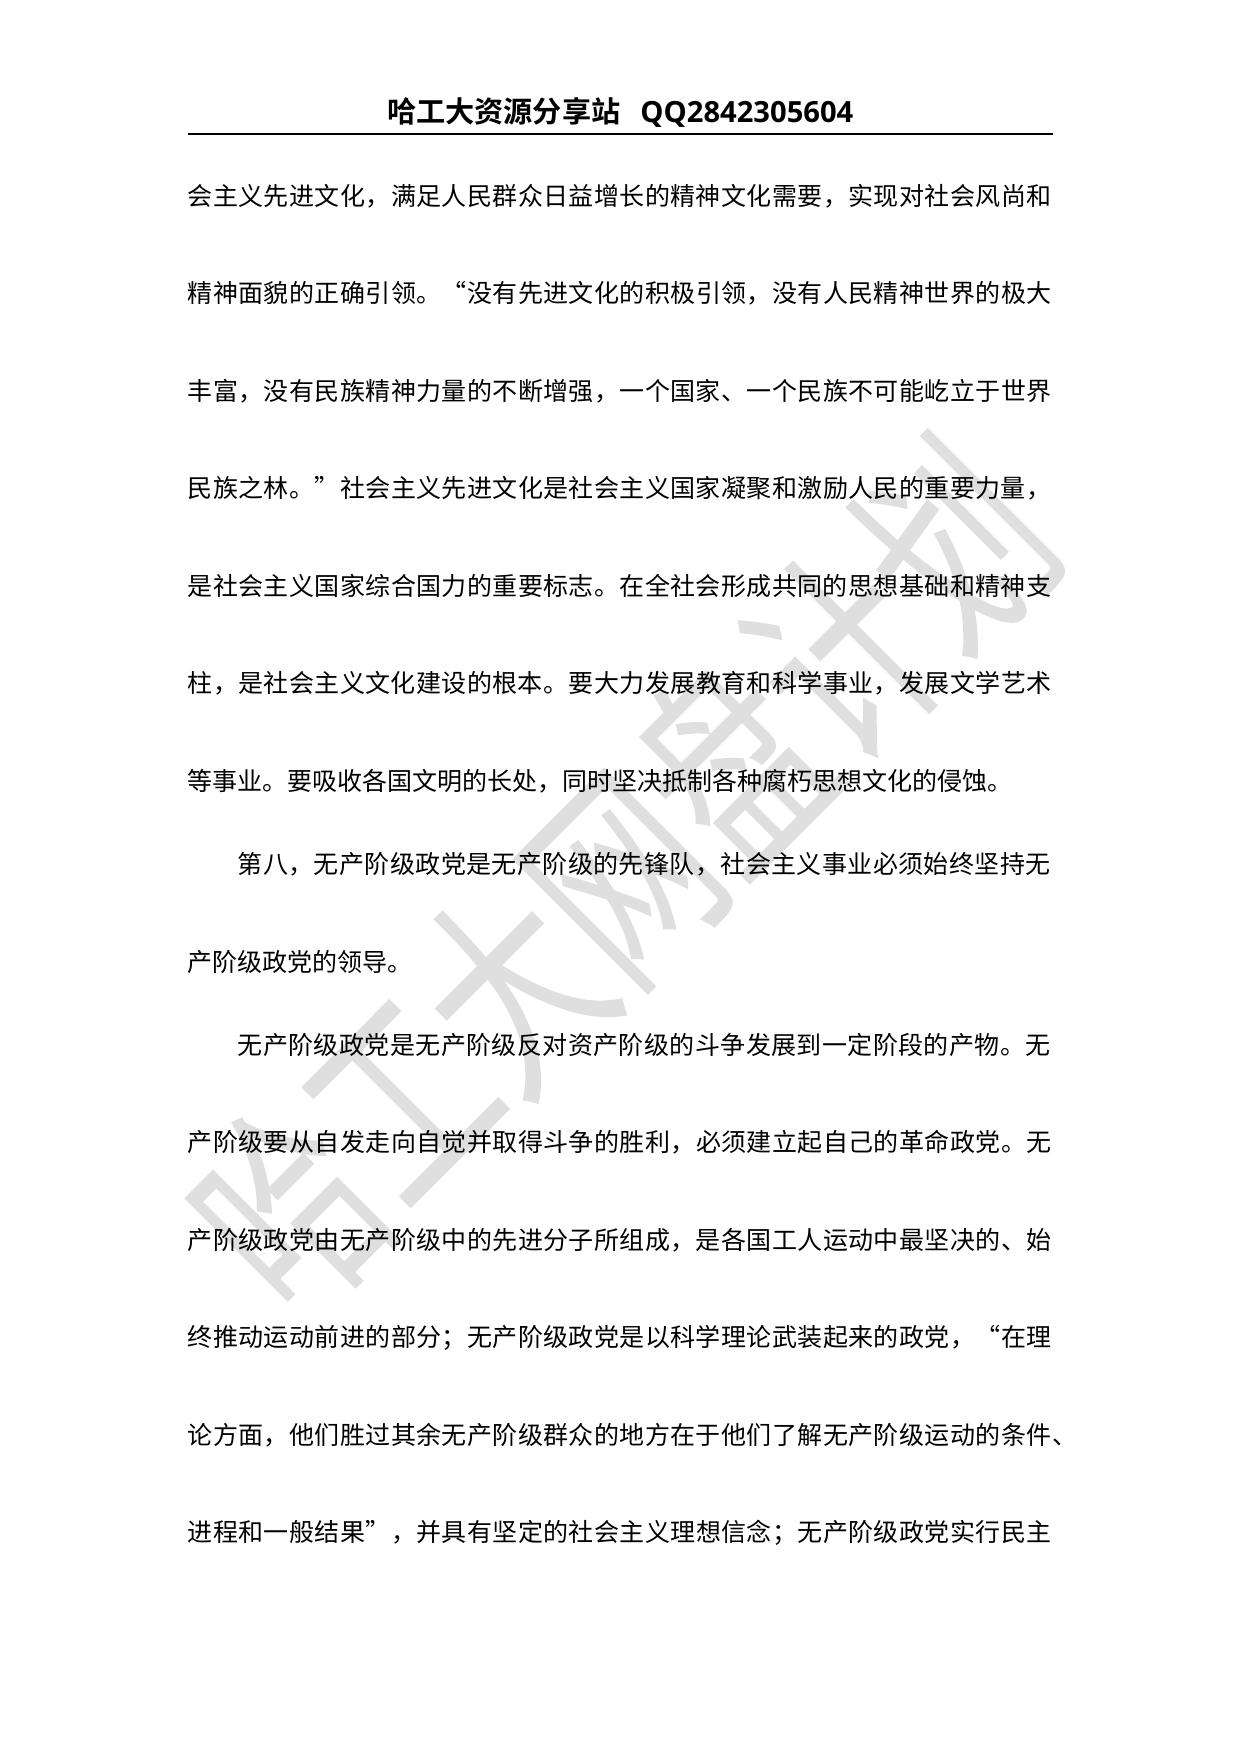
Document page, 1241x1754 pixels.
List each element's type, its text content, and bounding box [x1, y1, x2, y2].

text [187, 162, 1053, 812]
text 第八，无产阶级政党是无产阶级的先锋队，社会主义事业必须始终坚持无产阶级政党的领导。 [187, 830, 1053, 993]
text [187, 1011, 1053, 1563]
